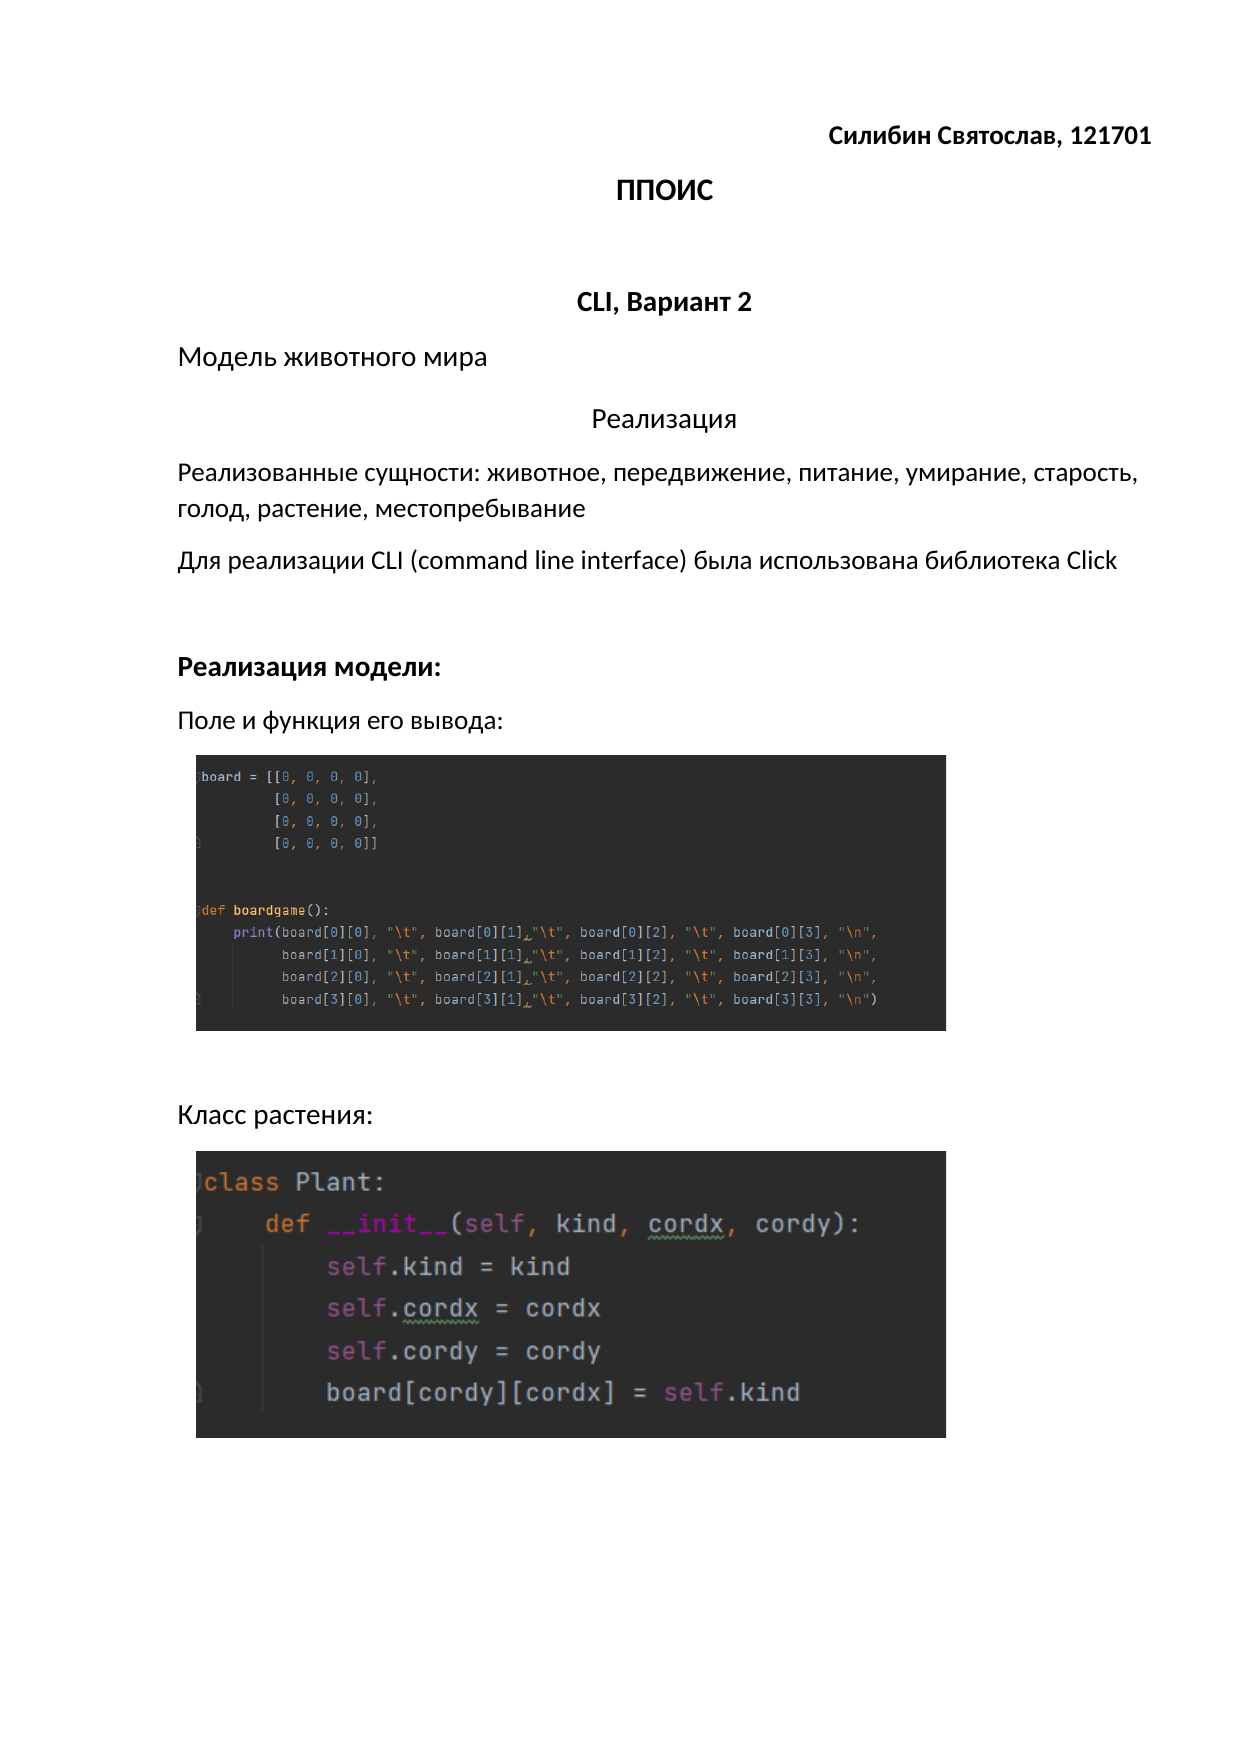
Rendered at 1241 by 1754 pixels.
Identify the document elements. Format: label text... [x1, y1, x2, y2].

text Поле и функция его вывода: [177, 703, 1152, 736]
text CLI, Вариант 2 [177, 283, 1152, 319]
text Реализованные сущности: животное, передвижение, питание, умирание, старость, голод, растение, местопребывание [177, 456, 1152, 524]
text Модель животного мира [177, 338, 1152, 374]
text ППОИС [177, 170, 1152, 208]
text Класс растения: [177, 1096, 1152, 1132]
text Реализация [177, 400, 1152, 436]
text Реализация модели: [177, 648, 1152, 684]
text Для реализации CLI (command line interface) была использована библиотека Click [177, 543, 1152, 576]
text Силибин Святослав, 121701 [177, 118, 1152, 151]
